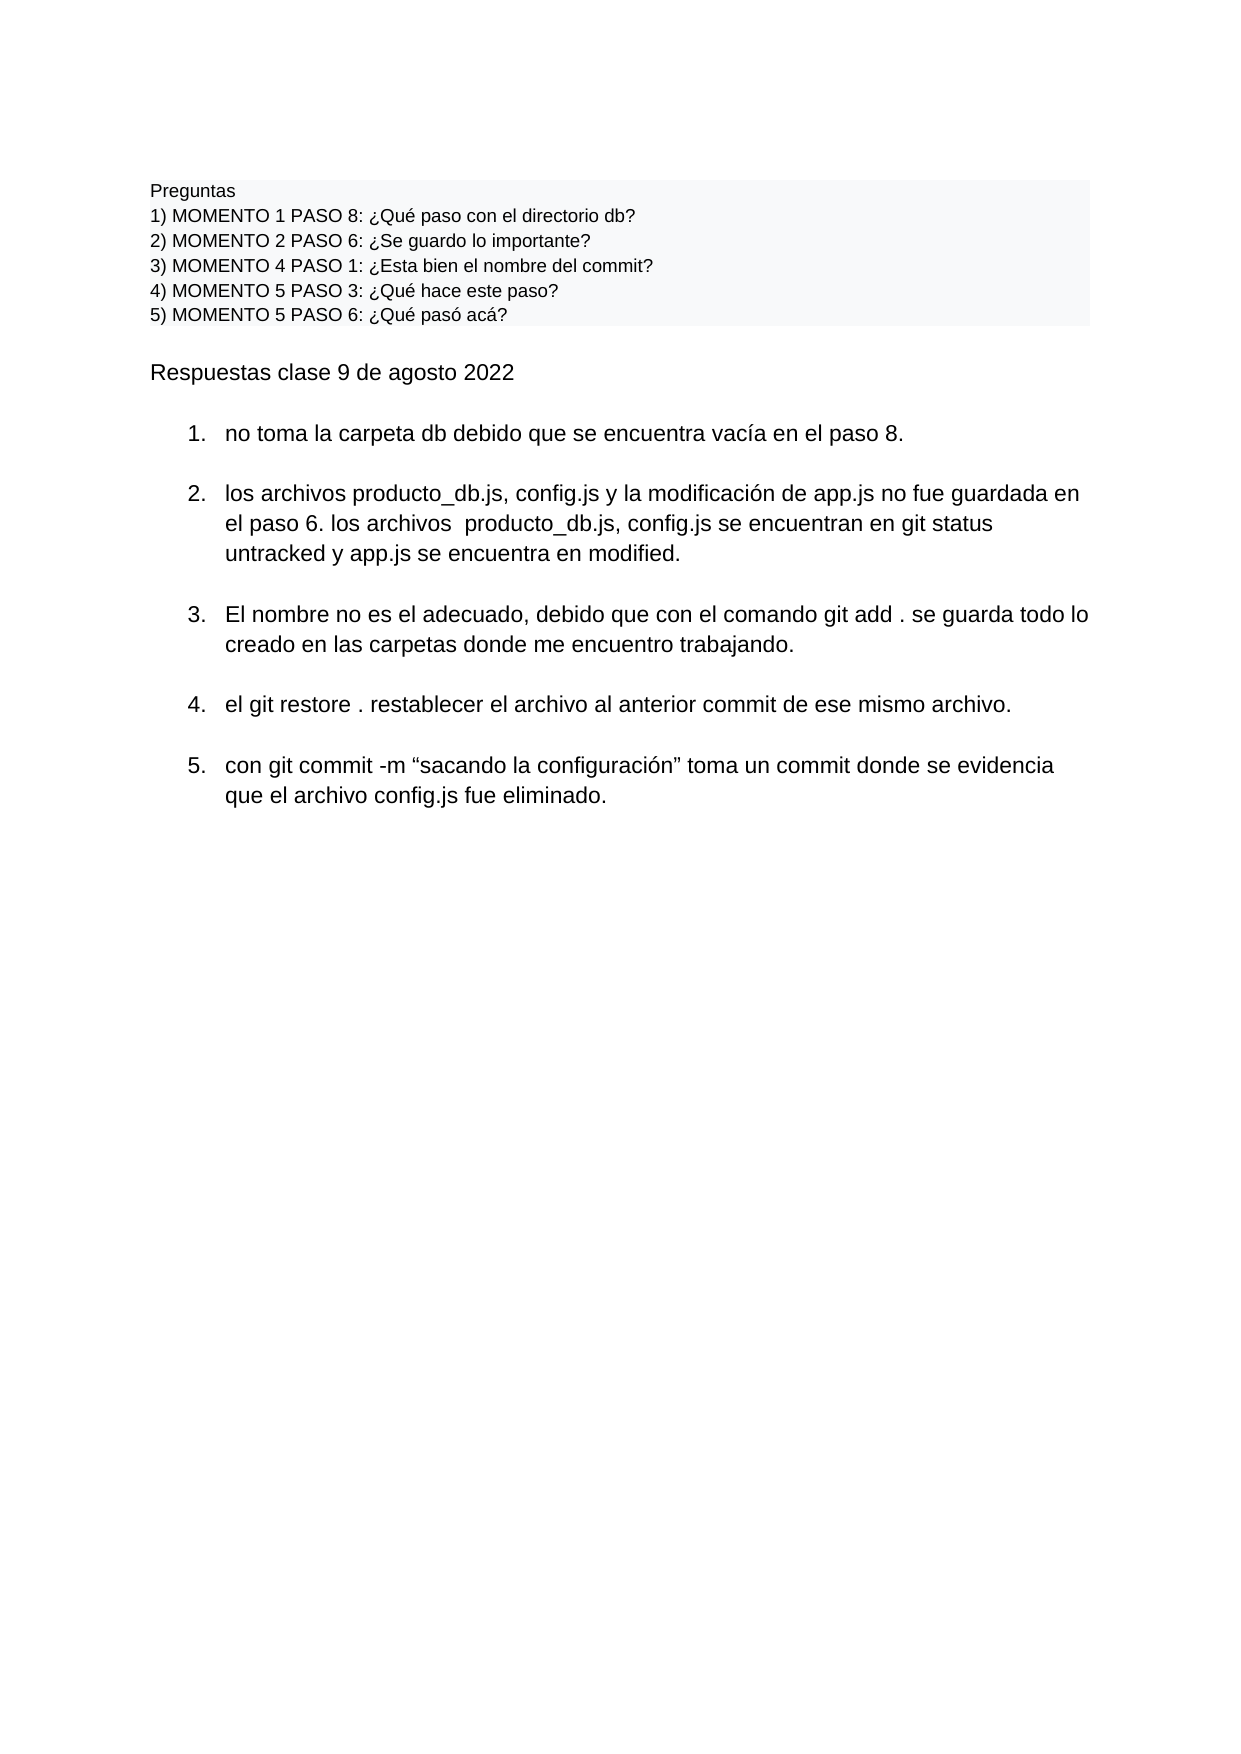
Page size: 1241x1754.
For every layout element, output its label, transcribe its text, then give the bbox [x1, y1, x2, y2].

list los archivos producto_db.js, config.js y la modificación de app.js no fue guardada en el paso 6. los archivos producto_db.js, config.js se encuentran en git status untracked y app.js se encuentra en modified. [187, 480, 1090, 567]
text Preguntas [150, 180, 1090, 202]
text 1) MOMENTO 1 PASO 8: ¿Qué paso con el directorio db? [150, 205, 1090, 227]
text 3) MOMENTO 4 PASO 1: ¿Esta bien el nombre del commit? [150, 254, 1090, 276]
text Respuestas clase 9 de agosto 2022 [150, 359, 1090, 386]
text 5) MOMENTO 5 PASO 6: ¿Qué pasó acá? [150, 304, 1090, 326]
text 4) MOMENTO 5 PASO 3: ¿Qué hace este paso? [150, 279, 1090, 301]
list con git commit -m “sacando la configuración” toma un commit donde se evidencia que el archivo config.js fue eliminado. [187, 752, 1090, 808]
text 2) MOMENTO 2 PASO 6: ¿Se guardo lo importante? [150, 230, 1090, 251]
list El nombre no es el adecuado, debido que con el comando git add . se guarda todo lo creado en las carpetas donde me encuentro trabajando. [187, 601, 1090, 657]
list no toma la carpeta db debido que se encuentra vacía en el paso 8. [187, 419, 1090, 446]
list el git restore . restablecer el archivo al anterior commit de ese mismo archivo. [187, 691, 1090, 718]
